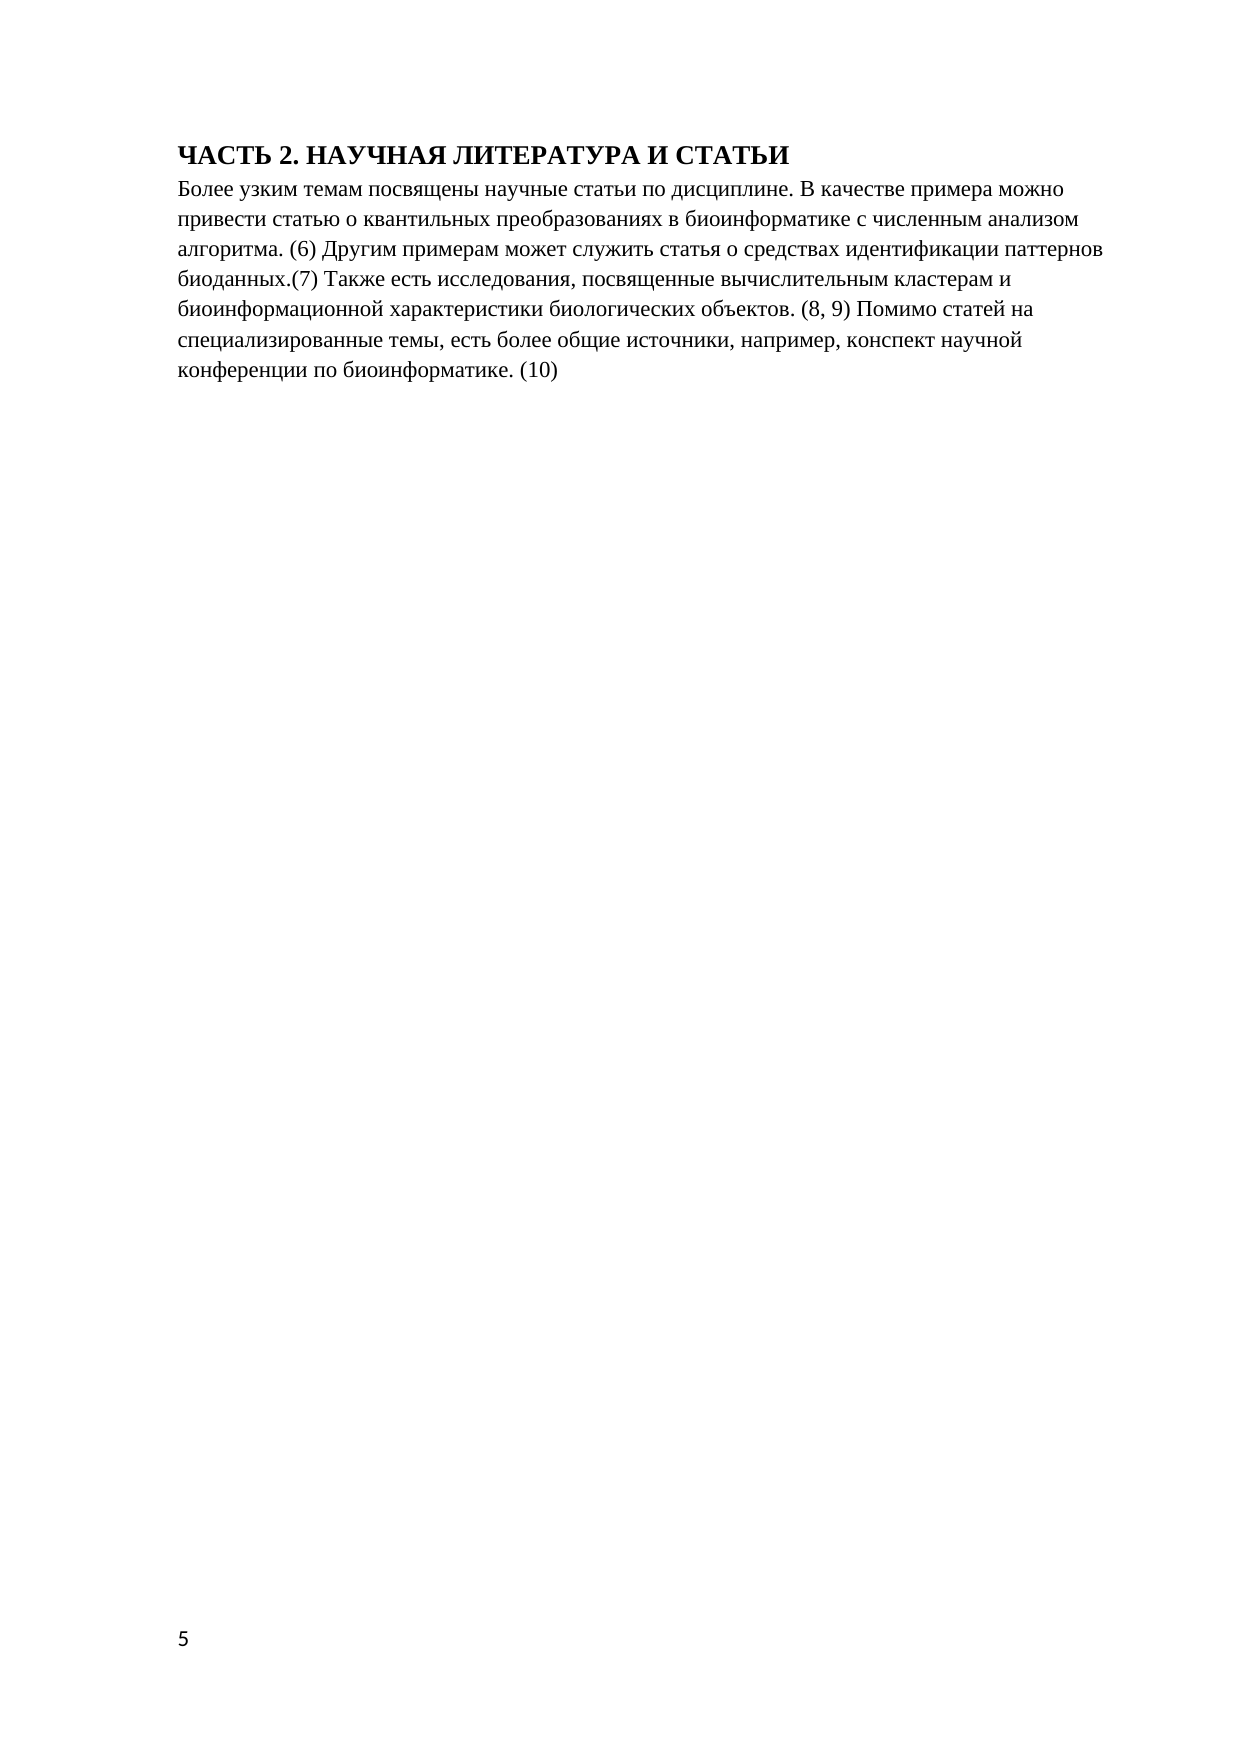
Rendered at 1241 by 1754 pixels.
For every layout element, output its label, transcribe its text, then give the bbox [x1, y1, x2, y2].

subtitle ЧАСТЬ 2. НАУЧНАЯ ЛИТЕРАТУРА И СТАТЬИ [177, 139, 1152, 170]
text Более узким темам посвящены научные статьи по дисциплине. В качестве примера можно привести статью о квантильных преобразованиях в биоинформатике с численным анализом алгоритма. (6) Другим примерам может служить статья о средствах идентификации паттернов биоданных.(7) Также есть исследования, посвященные вычислительным кластерам и биоинформационной характеристики биологических объектов. (8, 9) Помимо статей на специализированные темы, есть более общие источники, например, конспект научной конференции по биоинформатике. (10) [177, 175, 1152, 382]
